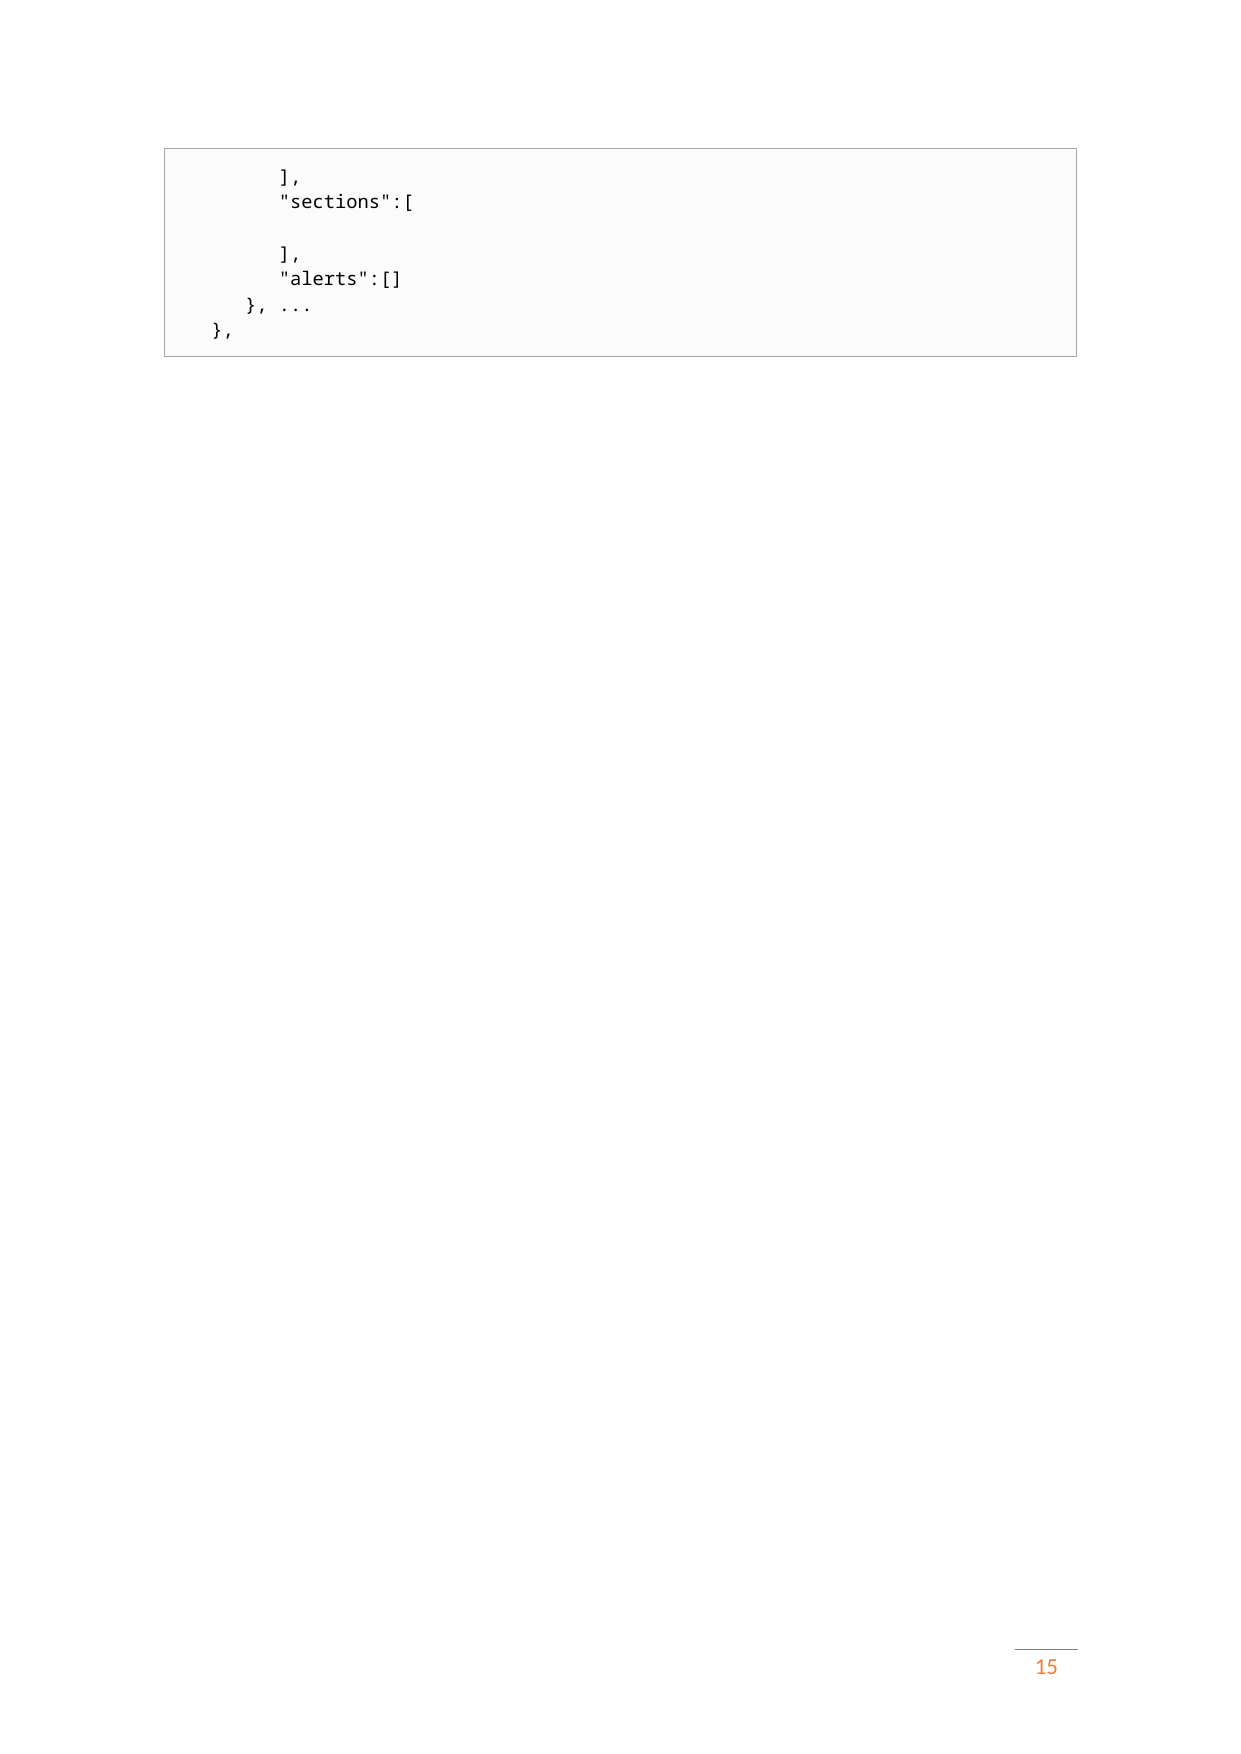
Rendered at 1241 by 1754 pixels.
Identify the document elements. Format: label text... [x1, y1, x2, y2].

text ], [165, 224, 1076, 250]
text }, [165, 301, 1076, 356]
text "alerts":[] [165, 250, 1076, 275]
text }, ... [165, 275, 1076, 301]
text "sections":[ [165, 173, 1076, 199]
text ], [165, 149, 1076, 173]
